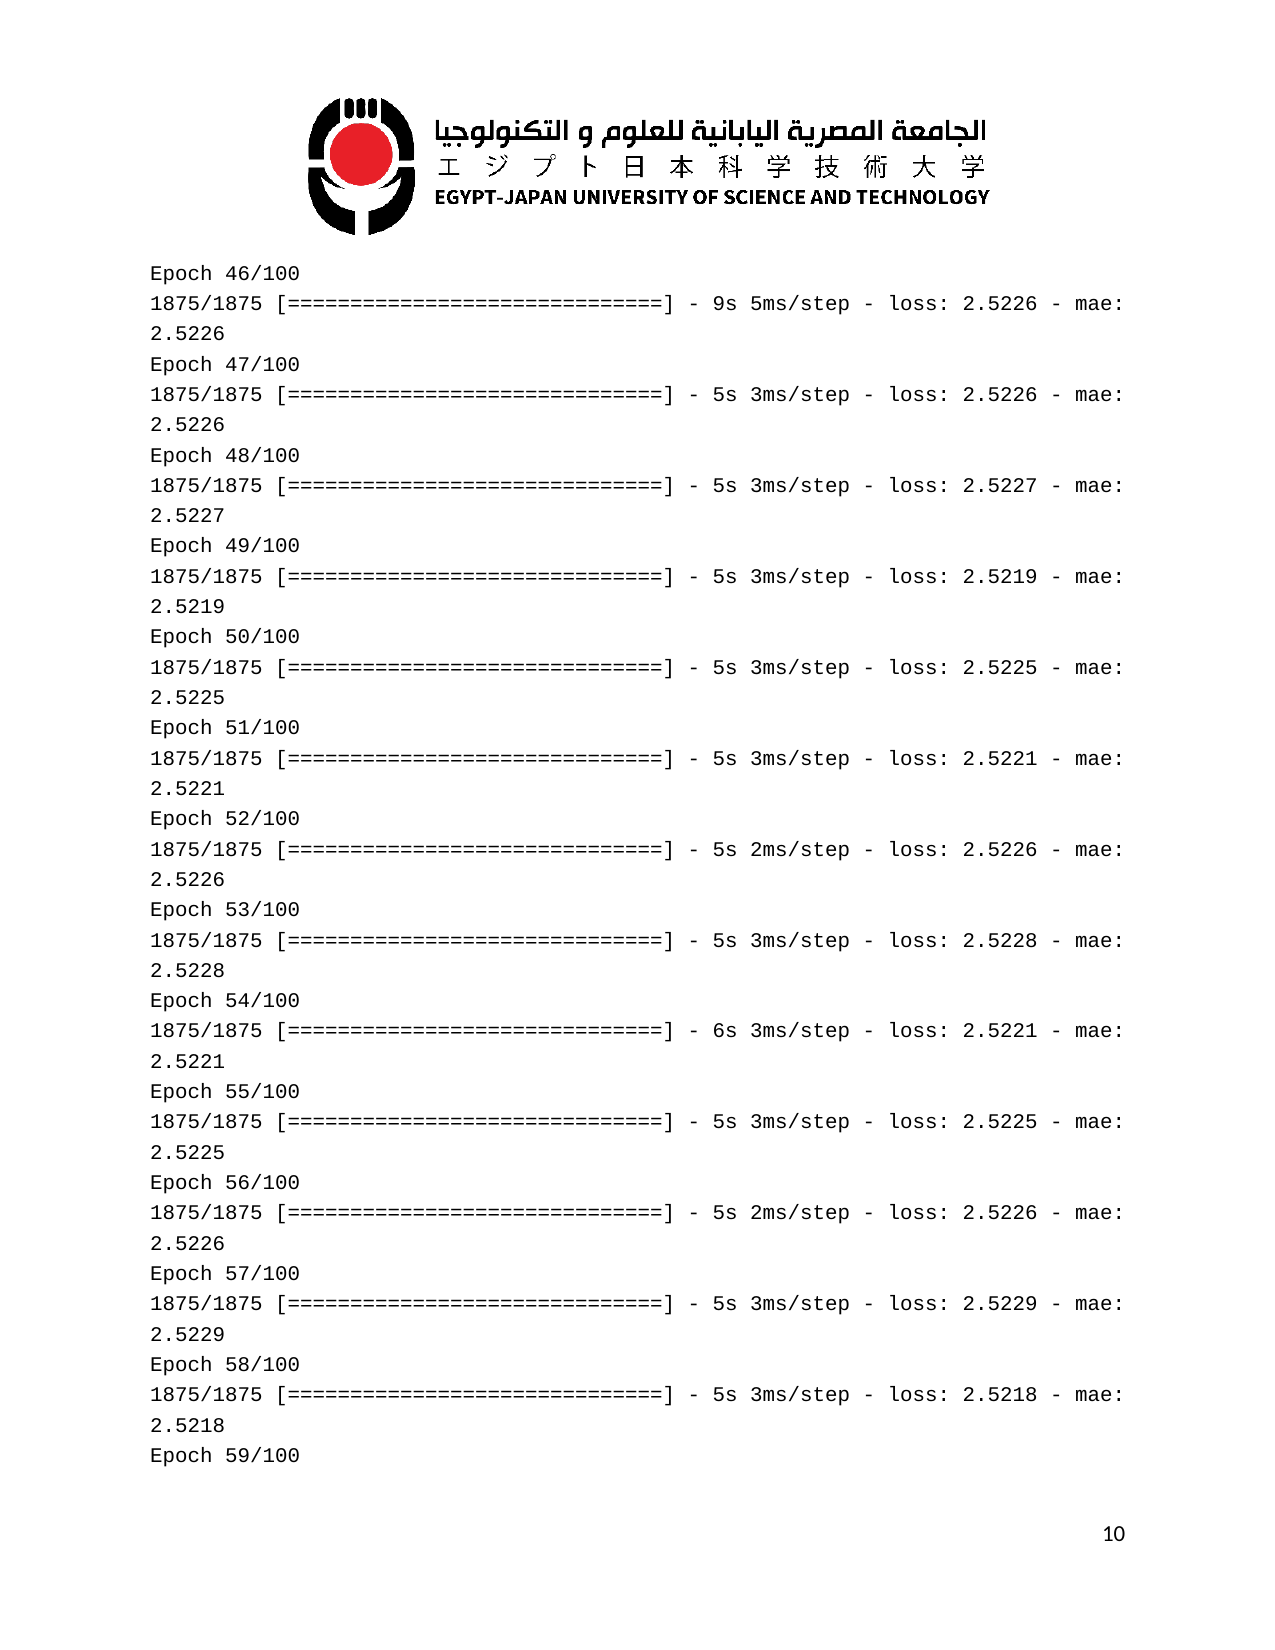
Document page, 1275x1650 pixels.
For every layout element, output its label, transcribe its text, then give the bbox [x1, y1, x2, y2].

text 1875/1875 [==============================] - 5s 3ms/step - loss: 2.5228 - mae: 2.5228 [150, 923, 1125, 983]
text Epoch 52/100 [150, 802, 1125, 832]
text Epoch 50/100 [150, 620, 1125, 650]
text 1875/1875 [==============================] - 9s 5ms/step - loss: 2.5226 - mae: 2.5226 [150, 286, 1125, 347]
text Epoch 47/100 [150, 347, 1125, 377]
text Epoch 55/100 [150, 1074, 1125, 1105]
text Epoch 56/100 [150, 1165, 1125, 1196]
text Epoch 54/100 [150, 983, 1125, 1014]
text 1875/1875 [==============================] - 5s 3ms/step - loss: 2.5218 - mae: 2.5218 [150, 1378, 1125, 1438]
text Epoch 53/100 [150, 893, 1125, 923]
text Epoch 58/100 [150, 1347, 1125, 1378]
text Epoch 48/100 [150, 438, 1125, 468]
picture [221, 75, 1054, 257]
text Epoch 46/100 [150, 256, 1125, 286]
text 1875/1875 [==============================] - 5s 2ms/step - loss: 2.5226 - mae: 2.5226 [150, 832, 1125, 893]
text 1875/1875 [==============================] - 5s 3ms/step - loss: 2.5221 - mae: 2.5221 [150, 741, 1125, 802]
text 1875/1875 [==============================] - 5s 3ms/step - loss: 2.5226 - mae: 2.5226 [150, 377, 1125, 438]
text Epoch 51/100 [150, 711, 1125, 741]
text 1875/1875 [==============================] - 5s 3ms/step - loss: 2.5229 - mae: 2.5229 [150, 1287, 1125, 1347]
text 1875/1875 [==============================] - 6s 3ms/step - loss: 2.5221 - mae: 2.5221 [150, 1014, 1125, 1074]
text 1875/1875 [==============================] - 5s 3ms/step - loss: 2.5225 - mae: 2.5225 [150, 1105, 1125, 1165]
text 1875/1875 [==============================] - 5s 3ms/step - loss: 2.5219 - mae: 2.5219 [150, 559, 1125, 620]
text Epoch 59/100 [150, 1438, 1125, 1468]
text 1875/1875 [==============================] - 5s 3ms/step - loss: 2.5225 - mae: 2.5225 [150, 650, 1125, 711]
text Epoch 57/100 [150, 1256, 1125, 1287]
text Epoch 49/100 [150, 529, 1125, 559]
text 1875/1875 [==============================] - 5s 2ms/step - loss: 2.5226 - mae: 2.5226 [150, 1196, 1125, 1256]
text 1875/1875 [==============================] - 5s 3ms/step - loss: 2.5227 - mae: 2.5227 [150, 468, 1125, 529]
